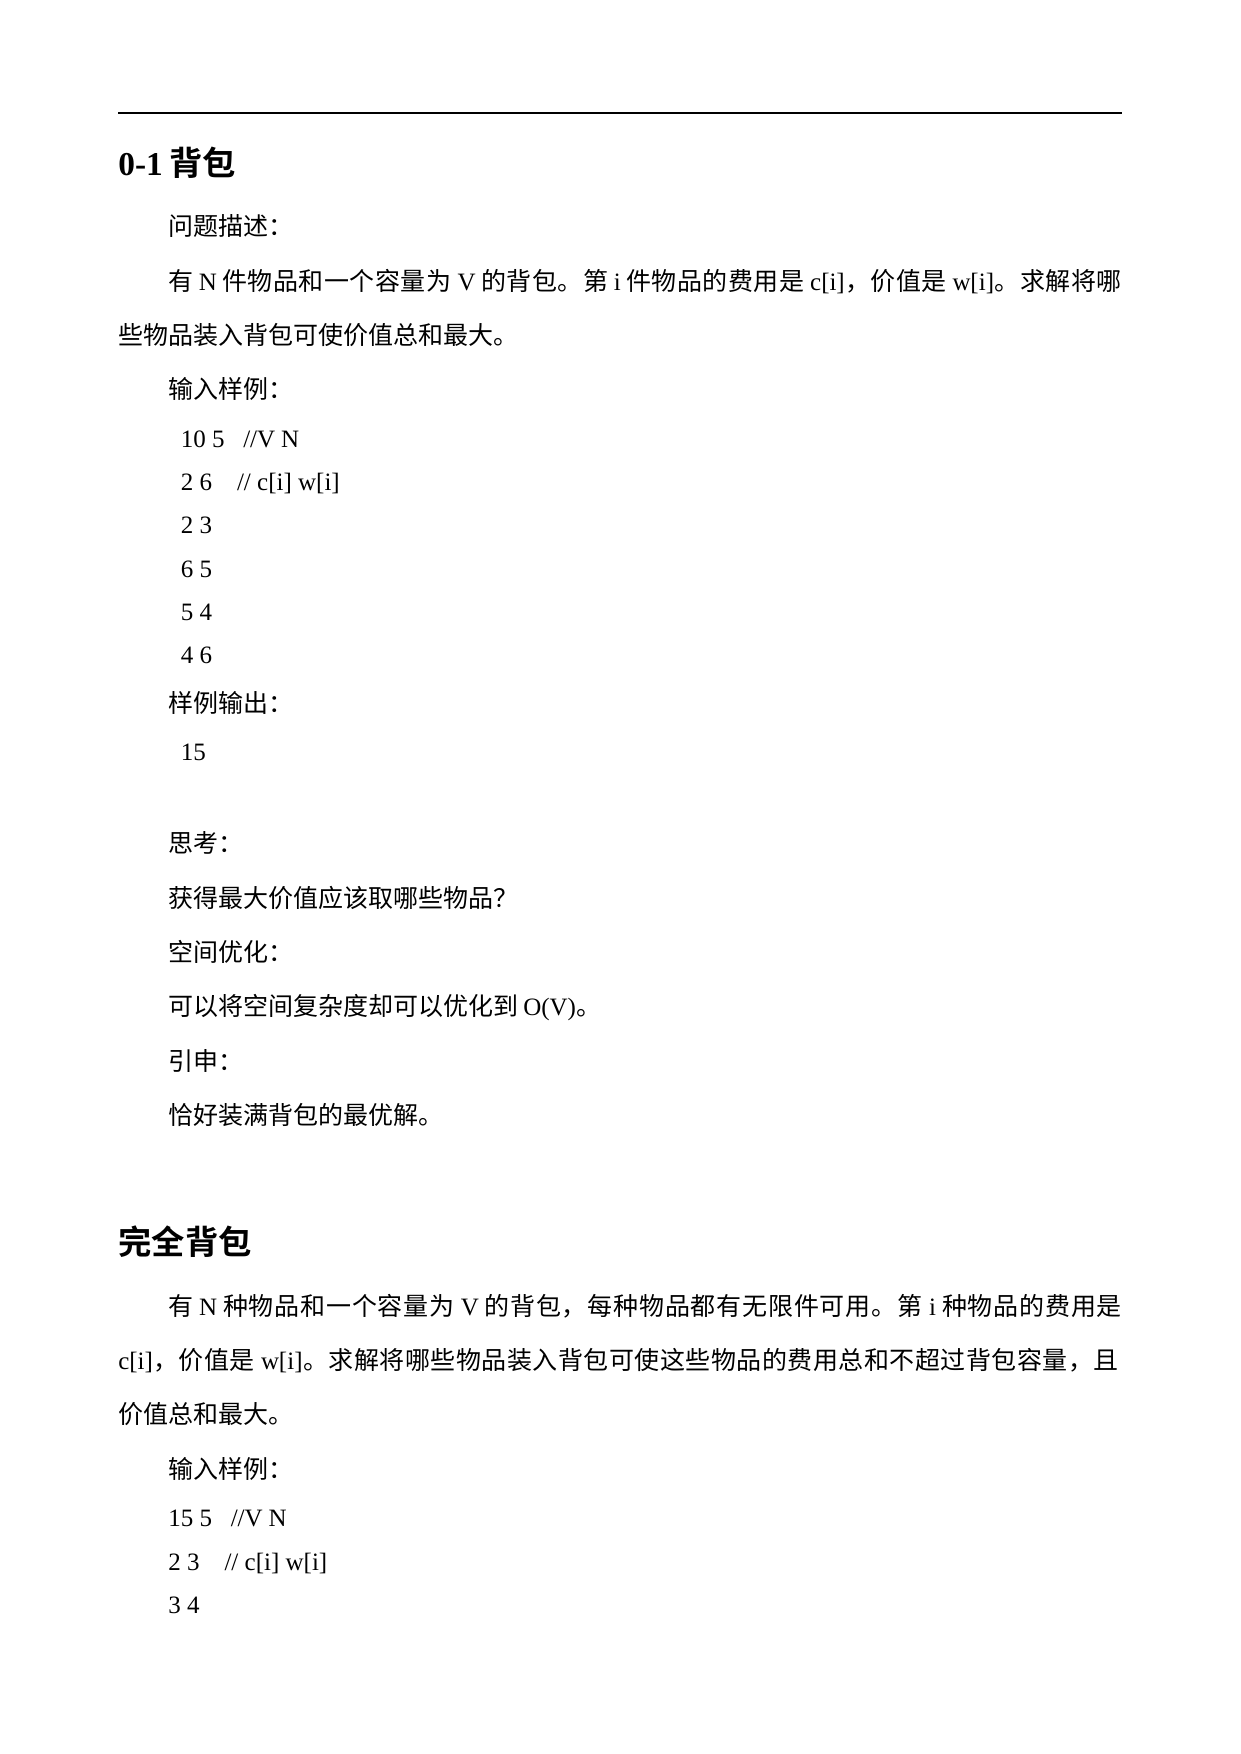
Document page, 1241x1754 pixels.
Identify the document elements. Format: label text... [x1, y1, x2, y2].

text 2 6 // c[i] w[i] [118, 467, 1122, 496]
text 4 6 [118, 640, 1122, 669]
text 输入样例： [118, 1449, 1122, 1485]
text 空间优化： [118, 932, 1122, 969]
subtitle 0-1背包 [118, 126, 1122, 194]
text 问题描述： [118, 207, 1122, 243]
text 恰好装满背包的最优解。 [118, 1096, 1122, 1132]
text 引申： [118, 1041, 1122, 1077]
text 思考： [118, 824, 1122, 860]
text 2 3 // c[i] w[i] [118, 1547, 1122, 1575]
text 2 3 [118, 511, 1122, 539]
text 3 4 [118, 1590, 1122, 1618]
text 样例输出： [118, 683, 1122, 719]
text 15 [118, 737, 1122, 766]
text 有N件物品和一个容量为V的背包。第i件物品的费用是c[i]，价值是w[i]。求解将哪些物品装入背包可使价值总和最大。 [118, 261, 1122, 352]
text 6 5 [118, 554, 1122, 582]
text 获得最大价值应该取哪些物品？ [118, 878, 1122, 914]
text 15 5 //V N [118, 1503, 1122, 1532]
text 输入样例： [118, 370, 1122, 406]
text 10 5 //V N [118, 424, 1122, 453]
text 有N种物品和一个容量为V的背包，每种物品都有无限件可用。第i种物品的费用是c[i]，价值是w[i]。求解将哪些物品装入背包可使这些物品的费用总和不超过背包容量，且价值总和最大。 [118, 1286, 1122, 1431]
subtitle 完全背包 [118, 1206, 1122, 1273]
text 5 4 [118, 597, 1122, 626]
text 可以将空间复杂度却可以优化到O(V)。 [118, 987, 1122, 1023]
